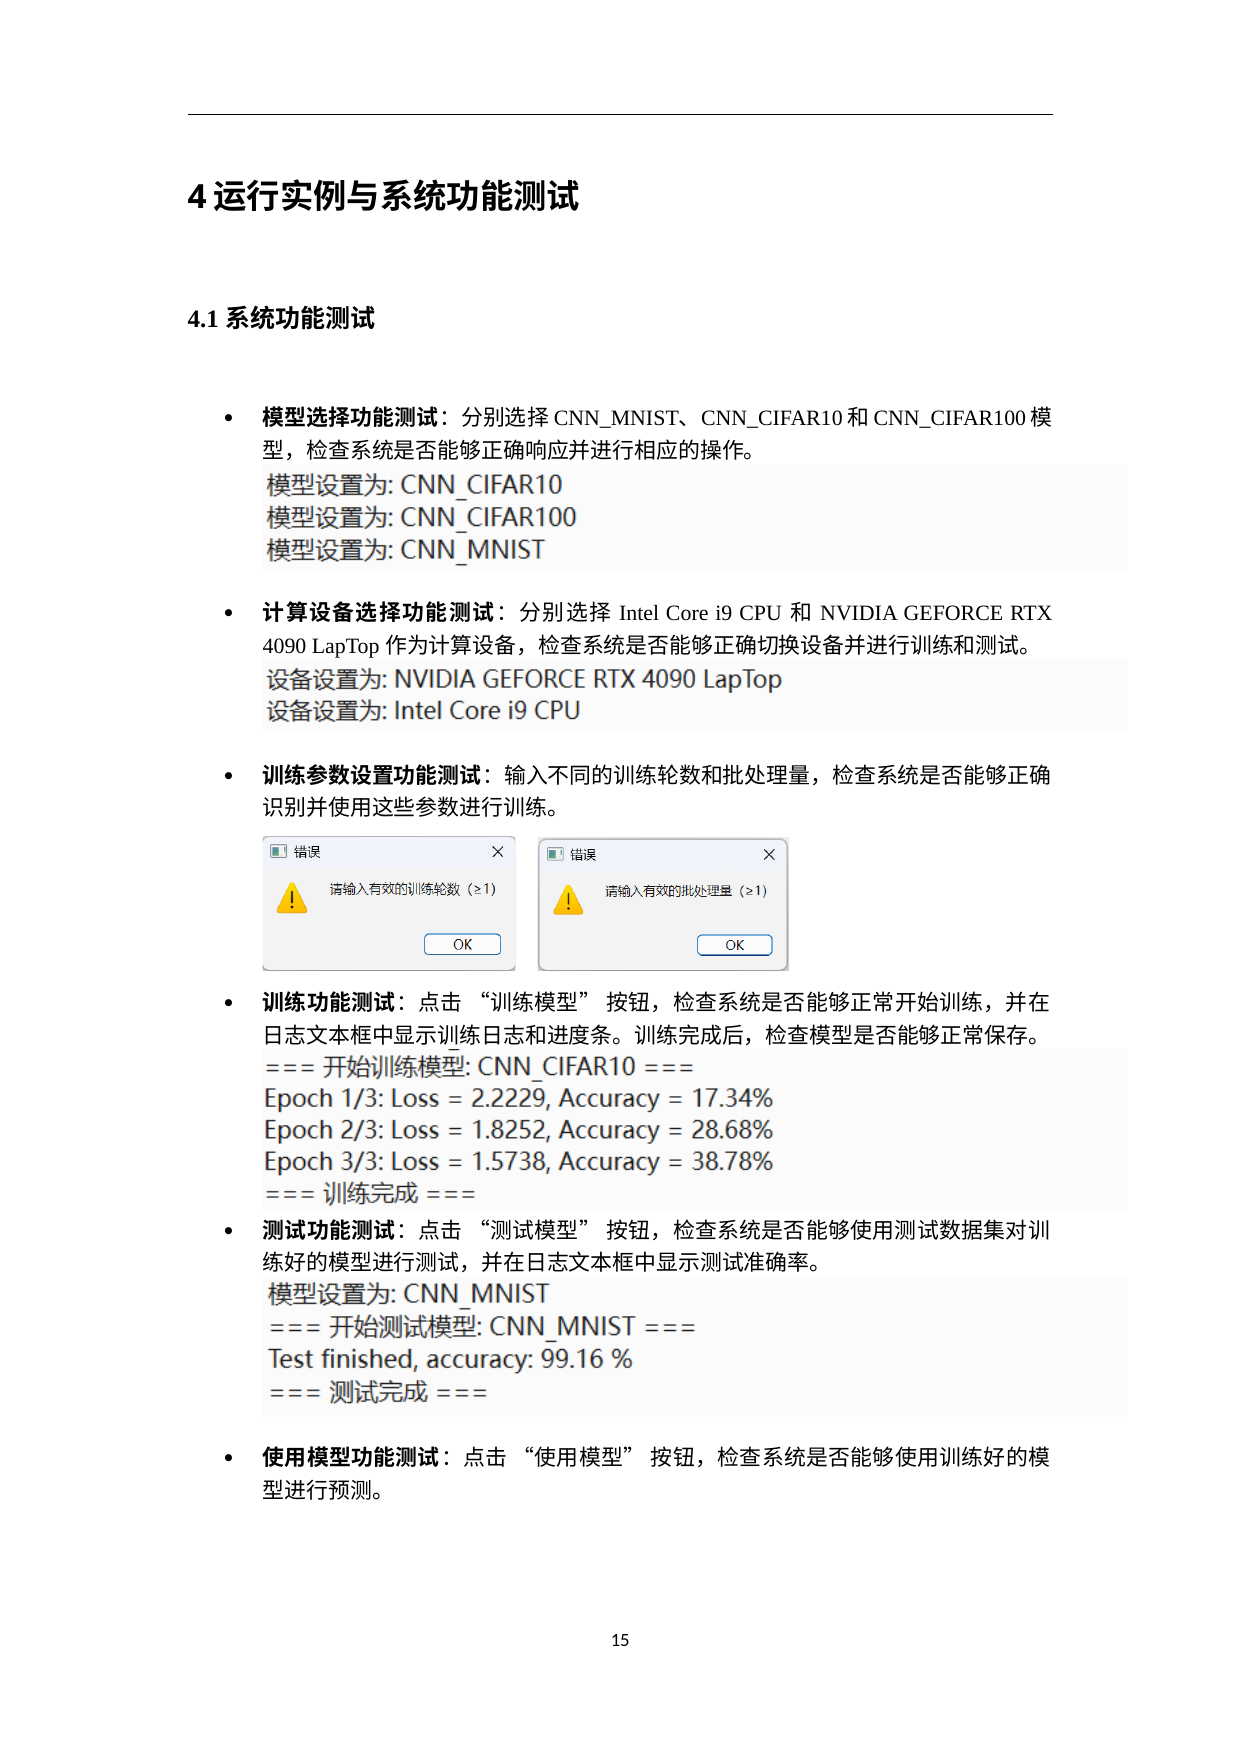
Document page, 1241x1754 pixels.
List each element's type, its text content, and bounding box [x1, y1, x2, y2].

picture [262, 464, 1128, 571]
list 训练功能测试：点击 “训练模型” 按钮，检查系统是否能够正常开始训练，并在日志文本框中显示训练日志和进度条。训练完成后，检查模型是否能够正常保存。 [225, 985, 1053, 1050]
list 计算设备选择功能测试：分别选择 Intel Core i9 CPU 和 NVIDIA GEFORCE RTX 4090 LapTop 作为计算设备，检查系统是否能够正确切换设备并进行训练和测试。 [225, 595, 1053, 660]
picture [262, 1049, 1128, 1211]
picture [262, 1277, 1128, 1417]
picture [262, 836, 516, 971]
list 使用模型功能测试：点击 “使用模型” 按钮，检查系统是否能够使用训练好的模型进行预测。 [225, 1440, 1053, 1505]
picture [537, 837, 789, 971]
list 模型选择功能测试：分别选择CNN_MNIST、CNN_CIFAR10和CNN_CIFAR100模型，检查系统是否能够正确响应并进行相应的操作。 [225, 400, 1053, 465]
picture [262, 659, 1128, 731]
list 测试功能测试：点击 “测试模型” 按钮，检查系统是否能够使用测试数据集对训练好的模型进行测试，并在日志文本框中显示测试准确率。 [225, 1212, 1053, 1277]
subtitle 4.1 系统功能测试 [187, 284, 1053, 349]
list 训练参数设置功能测试：输入不同的训练轮数和批处理量，检查系统是否能够正确识别并使用这些参数进行训练。 [225, 757, 1053, 822]
subtitle 4运行实例与系统功能测试 [187, 162, 1053, 227]
